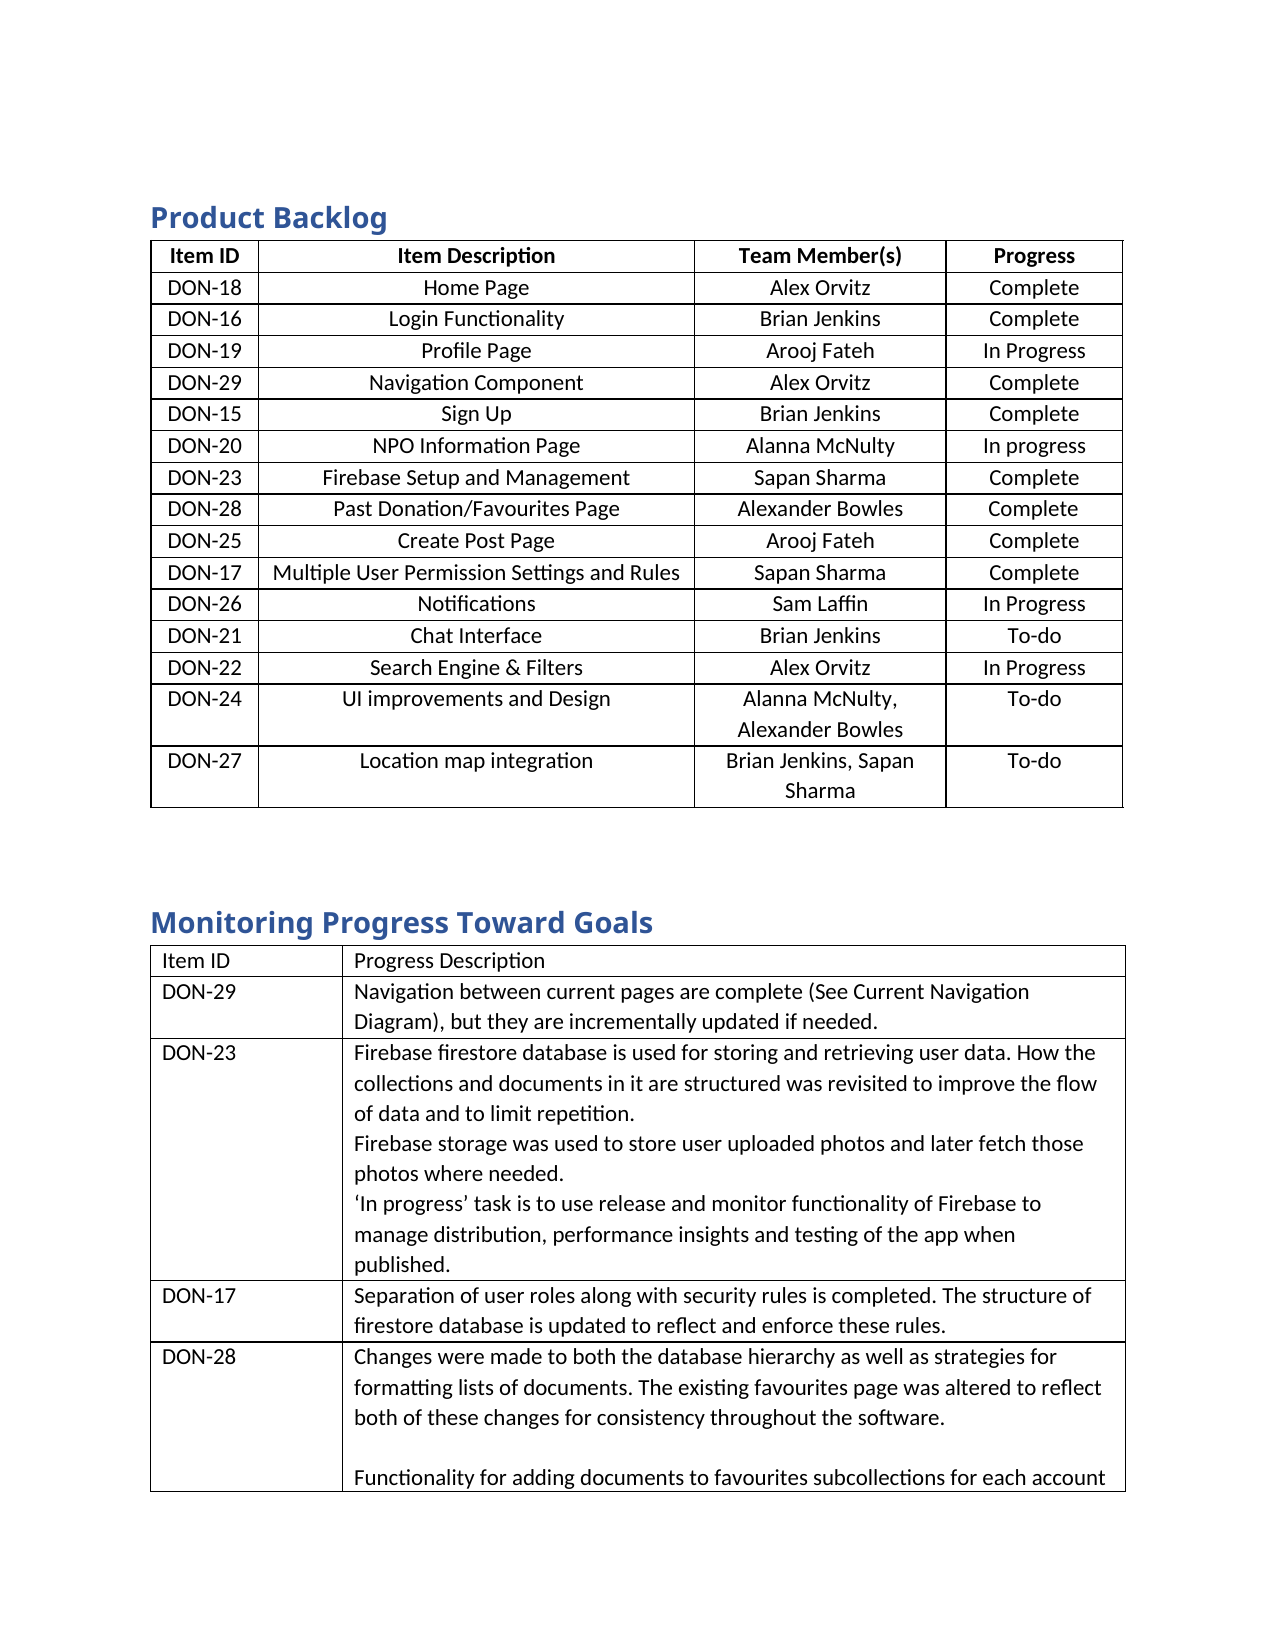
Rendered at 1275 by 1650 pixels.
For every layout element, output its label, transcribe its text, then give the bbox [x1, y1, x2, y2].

table_cell In Progress [947, 590, 1122, 620]
table_cell Notifications [259, 590, 694, 620]
table_cell To-do [947, 621, 1122, 651]
table_cell In Progress [947, 336, 1122, 366]
table_cell NPO Information Page [259, 431, 694, 461]
table_cell Complete [947, 400, 1122, 430]
table_cell Sam Laffin [695, 590, 945, 620]
table_cell Search Engine & Filters [259, 653, 694, 683]
table_cell Complete [947, 368, 1122, 398]
table_cell Arooj Fateh [695, 526, 945, 556]
table_cell Complete [947, 495, 1122, 525]
table_cell Alex Orvitz [695, 653, 945, 683]
table_header Progress [947, 241, 1122, 271]
table_cell DON-28 [151, 1343, 342, 1491]
table_cell DON-17 [151, 1281, 342, 1341]
table_cell DON-15 [152, 400, 258, 430]
table_cell Sapan Sharma [695, 558, 945, 588]
table_cell Navigation between current pages are complete (See Current Navigation Diagram), but they are incrementally updated if needed. [343, 977, 1125, 1037]
subtitle Monitoring Progress Toward Goals [150, 902, 1125, 942]
table_cell Home Page [259, 273, 694, 303]
table_cell DON-20 [152, 431, 258, 461]
table_header Team Member(s) [695, 241, 945, 271]
table_cell DON-23 [152, 463, 258, 493]
table_cell Complete [947, 305, 1122, 335]
table_cell DON-28 [152, 495, 258, 525]
table_cell Alex Orvitz [695, 368, 945, 398]
table_cell Location map integration [259, 747, 694, 807]
table_cell DON-18 [152, 273, 258, 303]
table_cell DON-24 [152, 685, 258, 745]
table_header Item Description [259, 241, 694, 271]
table_cell In Progress [947, 653, 1122, 683]
table_cell DON-29 [152, 368, 258, 398]
table_cell In progress [947, 431, 1122, 461]
table_cell Complete [947, 526, 1122, 556]
table_cell Separation of user roles along with security rules is completed. The structure of firestore database is updated to reflect and enforce these rules. [343, 1281, 1125, 1341]
table_cell Alanna McNulty, Alexander Bowles [695, 685, 945, 745]
table_cell Complete [947, 463, 1122, 493]
table_cell Brian Jenkins [695, 400, 945, 430]
table_cell Alexander Bowles [695, 495, 945, 525]
table_cell Past Donation/Favourites Page [259, 495, 694, 525]
table_cell DON-17 [152, 558, 258, 588]
table_cell DON-23 [151, 1039, 342, 1280]
table_cell Login Functionality [259, 305, 694, 335]
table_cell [343, 1343, 1125, 1491]
table_cell To-do [947, 685, 1122, 745]
table_cell Alex Orvitz [695, 273, 945, 303]
table_cell Arooj Fateh [695, 336, 945, 366]
table_cell Sapan Sharma [695, 463, 945, 493]
table_cell Profile Page [259, 336, 694, 366]
table_cell DON-27 [152, 747, 258, 807]
table_cell Alanna McNulty [695, 431, 945, 461]
table_cell Brian Jenkins [695, 305, 945, 335]
table_cell Complete [947, 273, 1122, 303]
table_cell DON-29 [151, 977, 342, 1037]
table_cell DON-16 [152, 305, 258, 335]
table_header Progress Description [343, 946, 1125, 976]
table_cell DON-26 [152, 590, 258, 620]
table_cell Sign Up [259, 400, 694, 430]
table_cell Multiple User Permission Settings and Rules [259, 558, 694, 588]
table_cell DON-19 [152, 336, 258, 366]
table_cell Create Post Page [259, 526, 694, 556]
table_header Item ID [152, 241, 258, 271]
table_cell DON-25 [152, 526, 258, 556]
table_cell Firebase firestore database is used for storing and retrieving user data. How the collections and documents in it are structured was revisited to improve the flow of data and to limit repetition. Firebase storage was used to store user uploaded photos and later fetch those photos where needed. ‘In progress’ task is to use release and monitor functionality of Firebase to manage distribution, performance insights and testing of the app when published. [343, 1039, 1125, 1280]
table_header Item ID [151, 946, 342, 976]
table_cell DON-22 [152, 653, 258, 683]
table_cell Chat Interface [259, 621, 694, 651]
table_cell UI improvements and Design [259, 685, 694, 745]
table_cell Complete [947, 558, 1122, 588]
table_cell Firebase Setup and Management [259, 463, 694, 493]
table_cell DON-21 [152, 621, 258, 651]
table_cell To-do [947, 747, 1122, 807]
table_cell Brian Jenkins, Sapan Sharma [695, 747, 945, 807]
table_cell Brian Jenkins [695, 621, 945, 651]
table_cell Navigation Component [259, 368, 694, 398]
subtitle Product Backlog [150, 197, 1125, 237]
